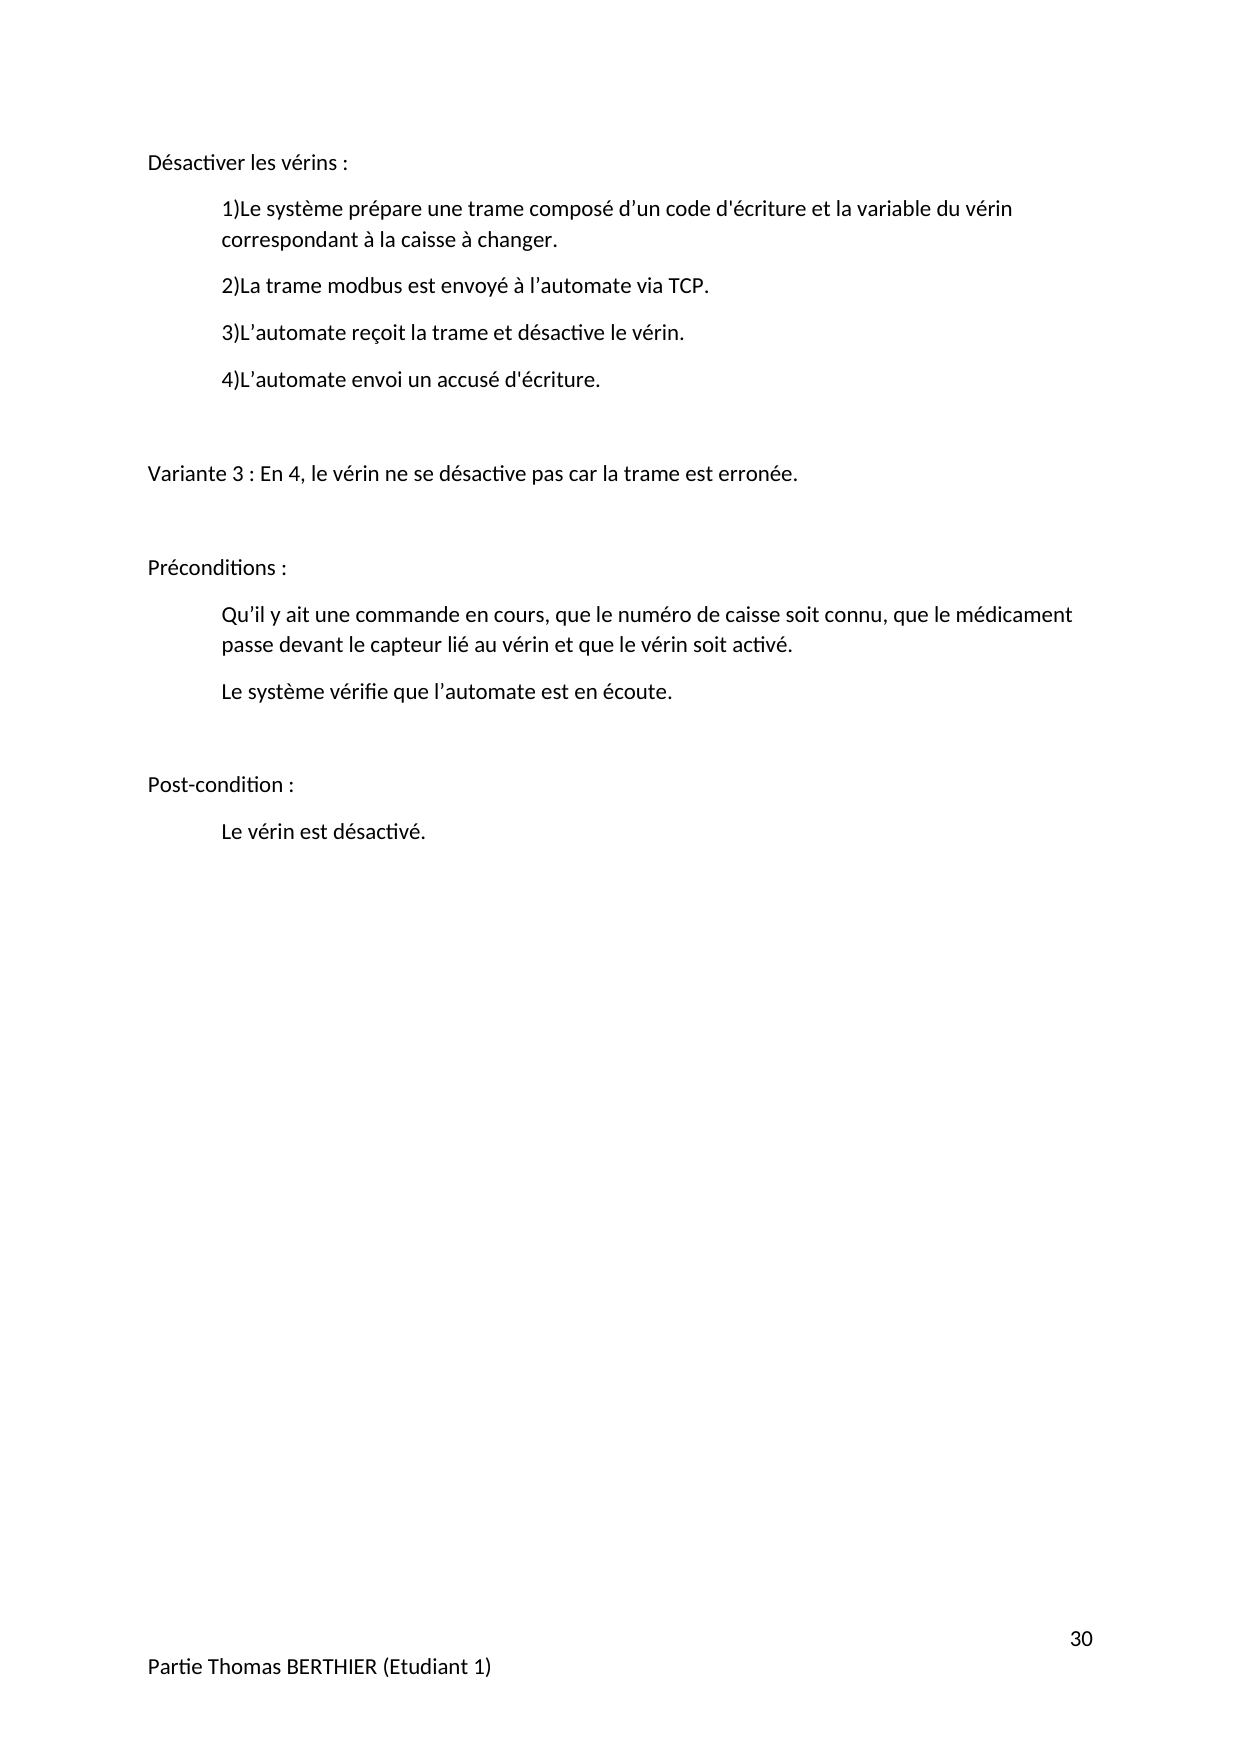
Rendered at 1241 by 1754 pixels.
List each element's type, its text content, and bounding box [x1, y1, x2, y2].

text Qu’il y ait une commande en cours, que le numéro de caisse soit connu, que le médicament passe devant le capteur lié au vérin et que le vérin soit activé. [221, 600, 1093, 658]
text Post-condition : [148, 771, 1093, 798]
text 1)Le système prépare une trame composé d’un code d'écriture et la variable du vérin correspondant à la caisse à changer. [148, 194, 1093, 253]
text Désactiver les vérins : [148, 148, 1093, 176]
text Variante 3 : En 4, le vérin ne se désactive pas car la trame est erronée. [148, 459, 1093, 487]
text Le vérin est désactivé. [148, 817, 1093, 845]
text 4)L’automate envoi un accusé d'écriture. [148, 365, 1093, 393]
text Le système vérifie que l’automate est en écoute. [148, 677, 1093, 705]
text 3)L’automate reçoit la trame et désactive le vérin. [148, 318, 1093, 346]
text Préconditions : [148, 553, 1093, 581]
text 2)La trame modbus est envoyé à l’automate via TCP. [148, 272, 1093, 299]
